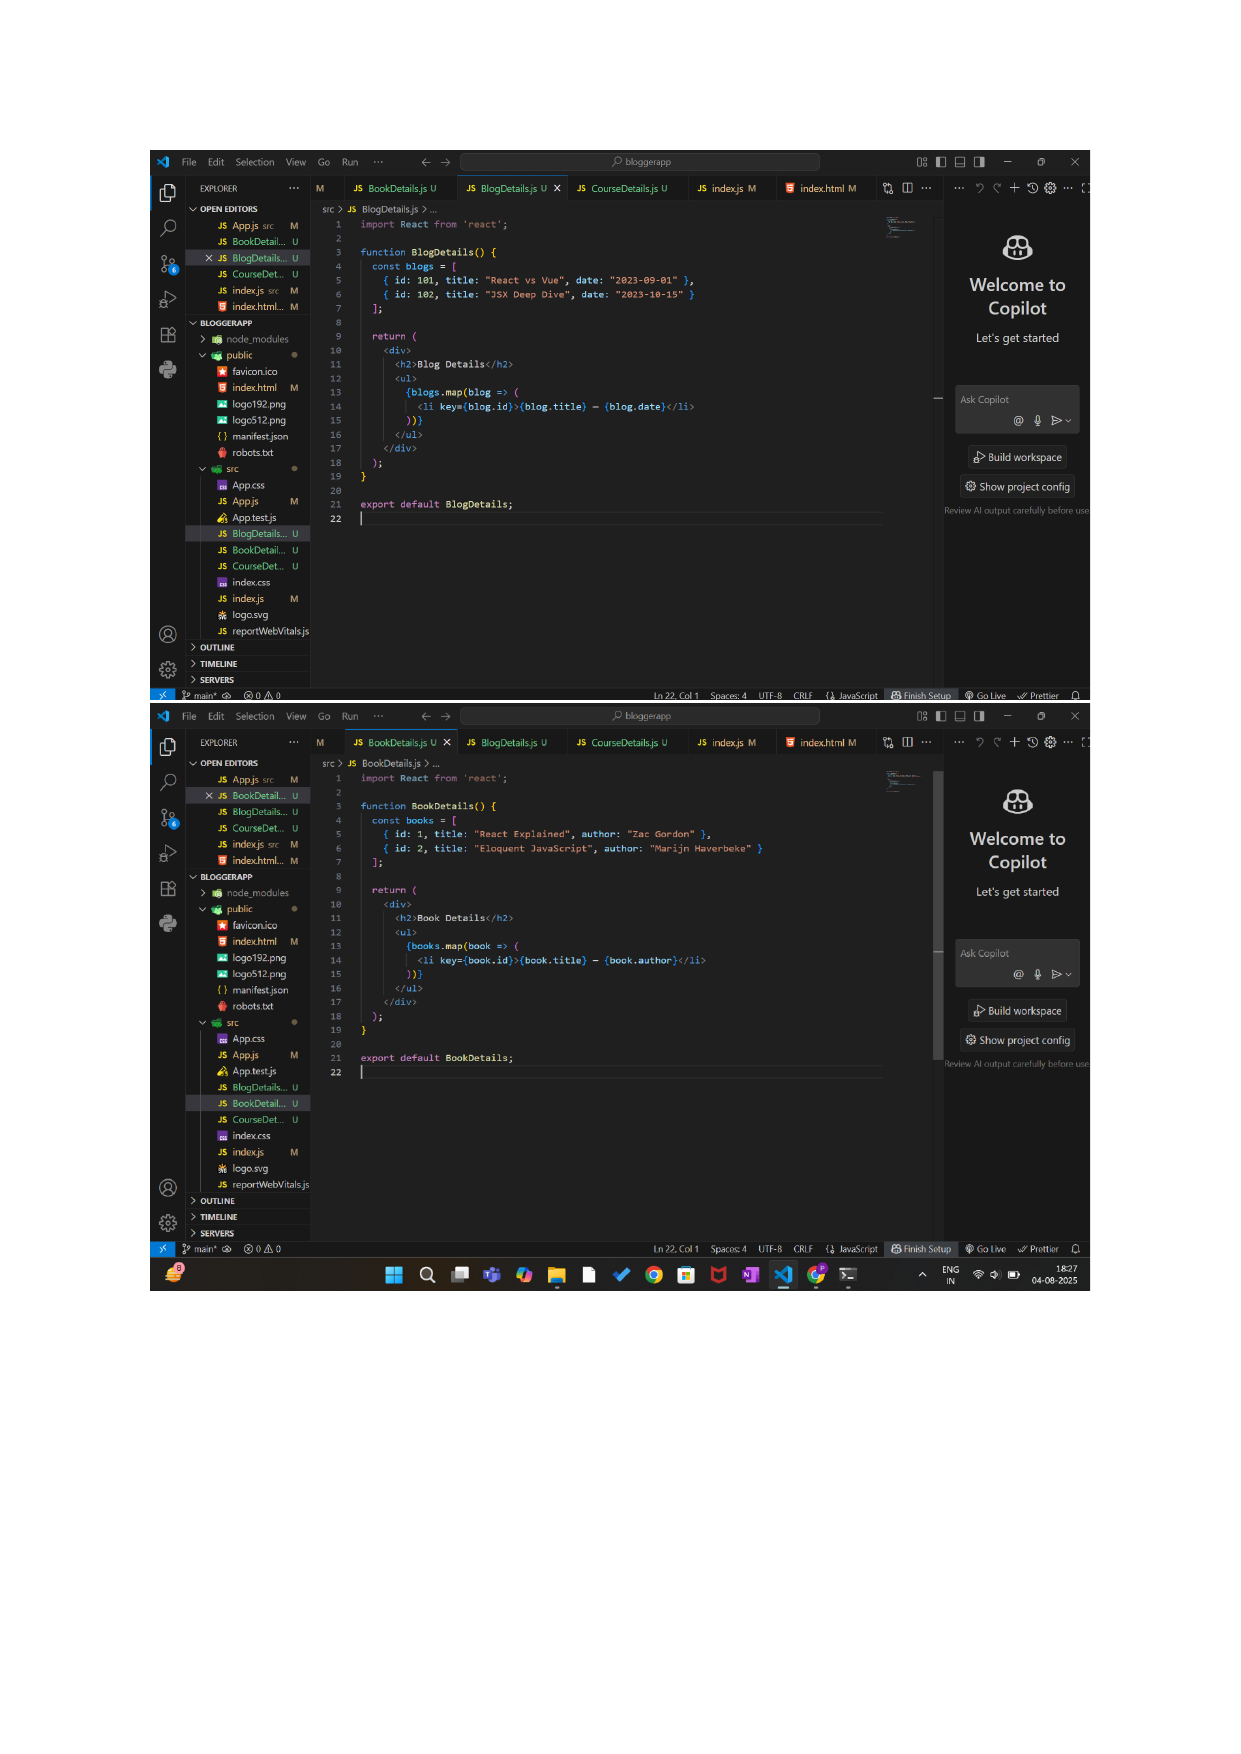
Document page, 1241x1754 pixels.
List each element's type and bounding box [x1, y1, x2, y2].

picture [150, 150, 1091, 700]
picture [150, 703, 1091, 1291]
